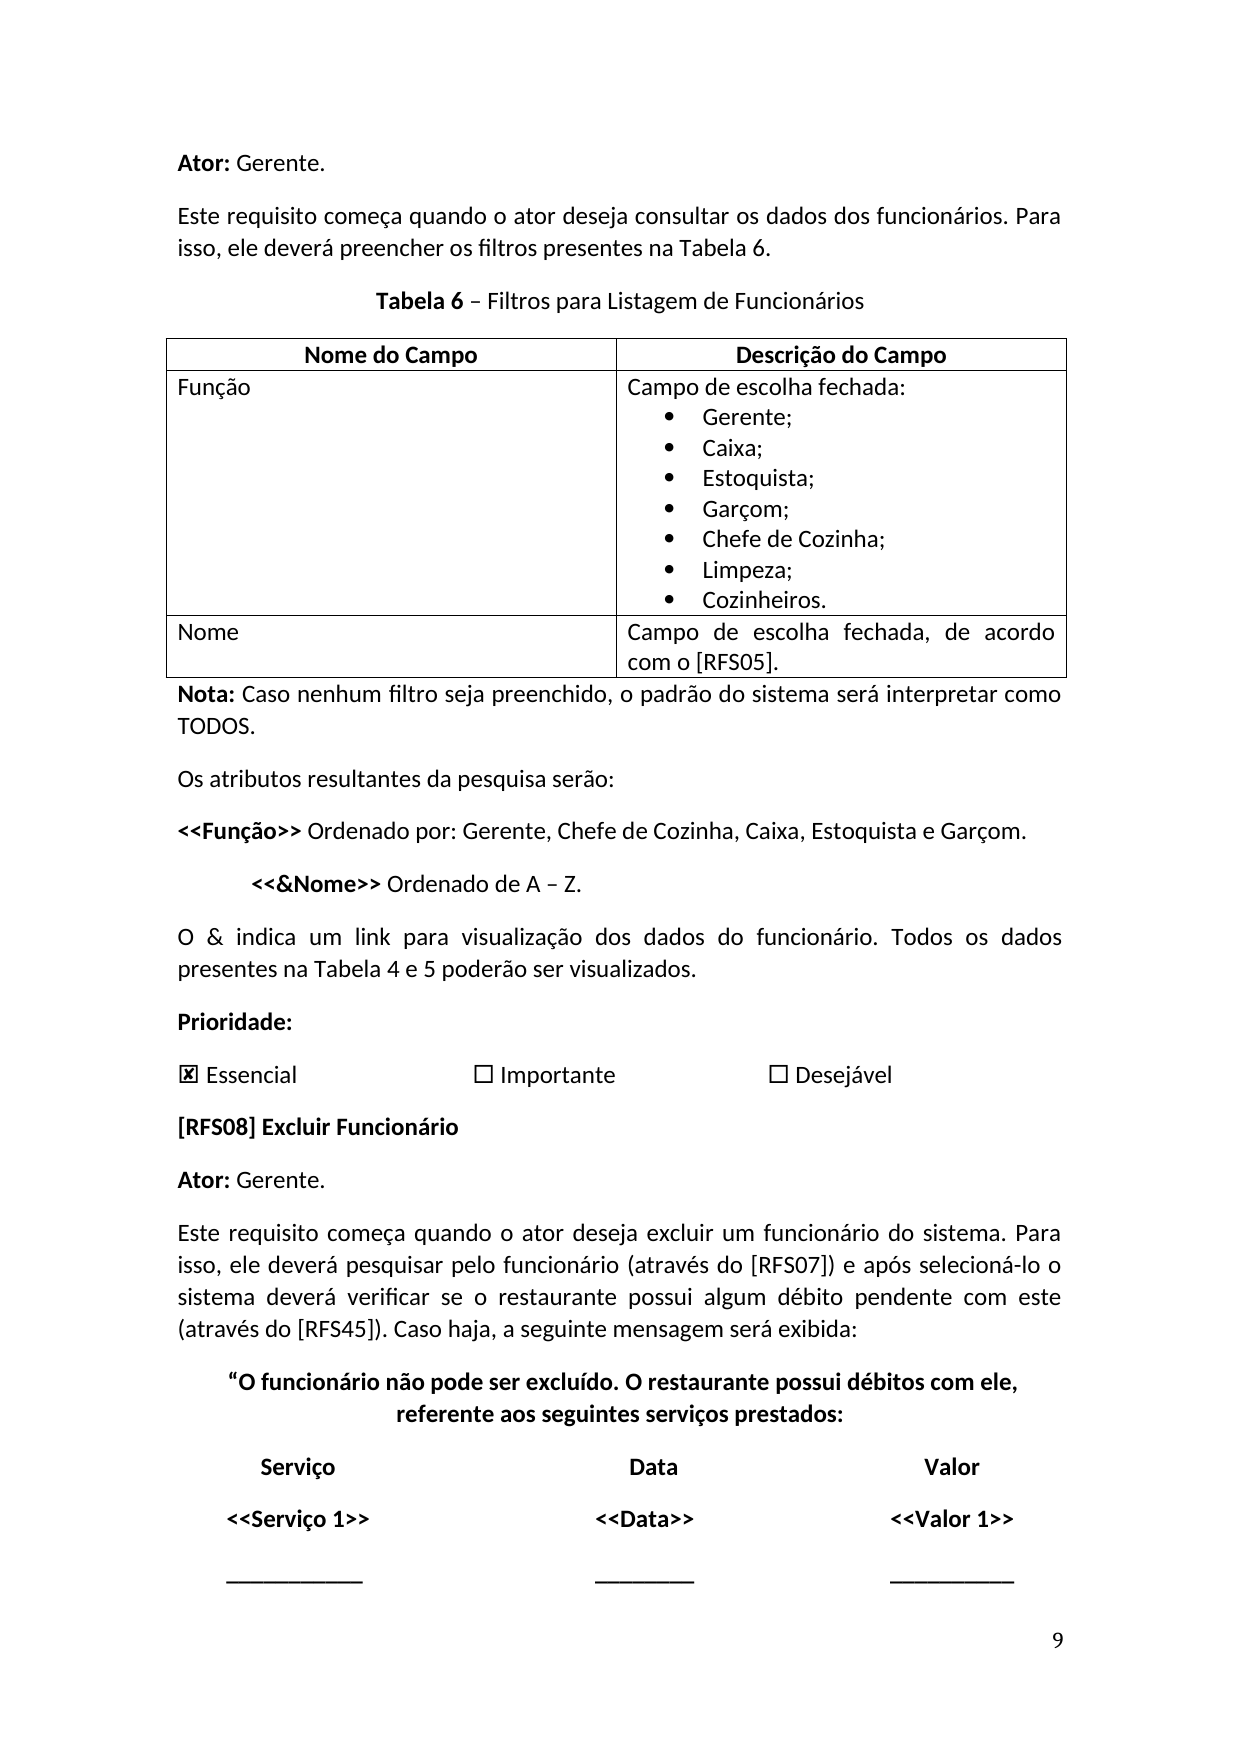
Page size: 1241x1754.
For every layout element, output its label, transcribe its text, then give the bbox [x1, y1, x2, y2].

text Serviço Data Valor [177, 1451, 1063, 1481]
text Tabela 6 – Filtros para Listagem de Funcionários [177, 285, 1063, 316]
table_header Descrição do Campo [617, 339, 1066, 369]
text ___________ ________ __________ [177, 1556, 1063, 1587]
text Nota: Caso nenhum filtro seja preenchido, o padrão do sistema será interpretar como TODOS. [177, 678, 1063, 740]
text [RFS08] Excluir Funcionário [177, 1112, 1063, 1142]
text O & indica um link para visualização dos dados do funcionário. Todos os dados presentes na Tabela 4 e 5 poderão ser visualizados. [177, 921, 1063, 984]
text <<Função>> Ordenado por: Gerente, Chefe de Cozinha, Caixa, Estoquista e Garçom. [177, 816, 1063, 846]
text Os atributos resultantes da pesquisa serão: [177, 763, 1063, 793]
text Ator: Gerente. [177, 1164, 1063, 1195]
table_cell Nome [167, 616, 616, 677]
text Essencial Importante Desejável [177, 1059, 1063, 1089]
text Ator: Gerente. [177, 148, 1063, 178]
table_cell Campo de escolha fechada, de acordo com o [RFS05]. [617, 616, 1066, 677]
text Prioridade: [177, 1006, 1063, 1036]
table_header Nome do Campo [167, 339, 616, 369]
table_cell Campo de escolha fechada: Gerente; Caixa; Estoquista; Garçom; Chefe de Cozinha; Limpeza; Cozinheiros. [617, 371, 1066, 615]
text Este requisito começa quando o ator deseja consultar os dados dos funcionários. Para isso, ele deverá preencher os filtros presentes na Tabela 6. [177, 200, 1063, 263]
text Este requisito começa quando o ator deseja excluir um funcionário do sistema. Para isso, ele deverá pesquisar pelo funcionário (através do [RFS07]) e após selecioná-lo o sistema deverá verificar se o restaurante possui algum débito pendente com este (através do [RFS45]). Caso haja, a seguinte mensagem será exibida: [177, 1217, 1063, 1344]
table_cell Função [167, 371, 616, 615]
text <<&Nome>> Ordenado de A – Z. [177, 868, 1063, 899]
text <<Serviço 1>> <<Data>> <<Valor 1>> [177, 1503, 1063, 1534]
text “O funcionário não pode ser excluído. O restaurante possui débitos com ele, referente aos seguintes serviços prestados: [177, 1366, 1063, 1428]
